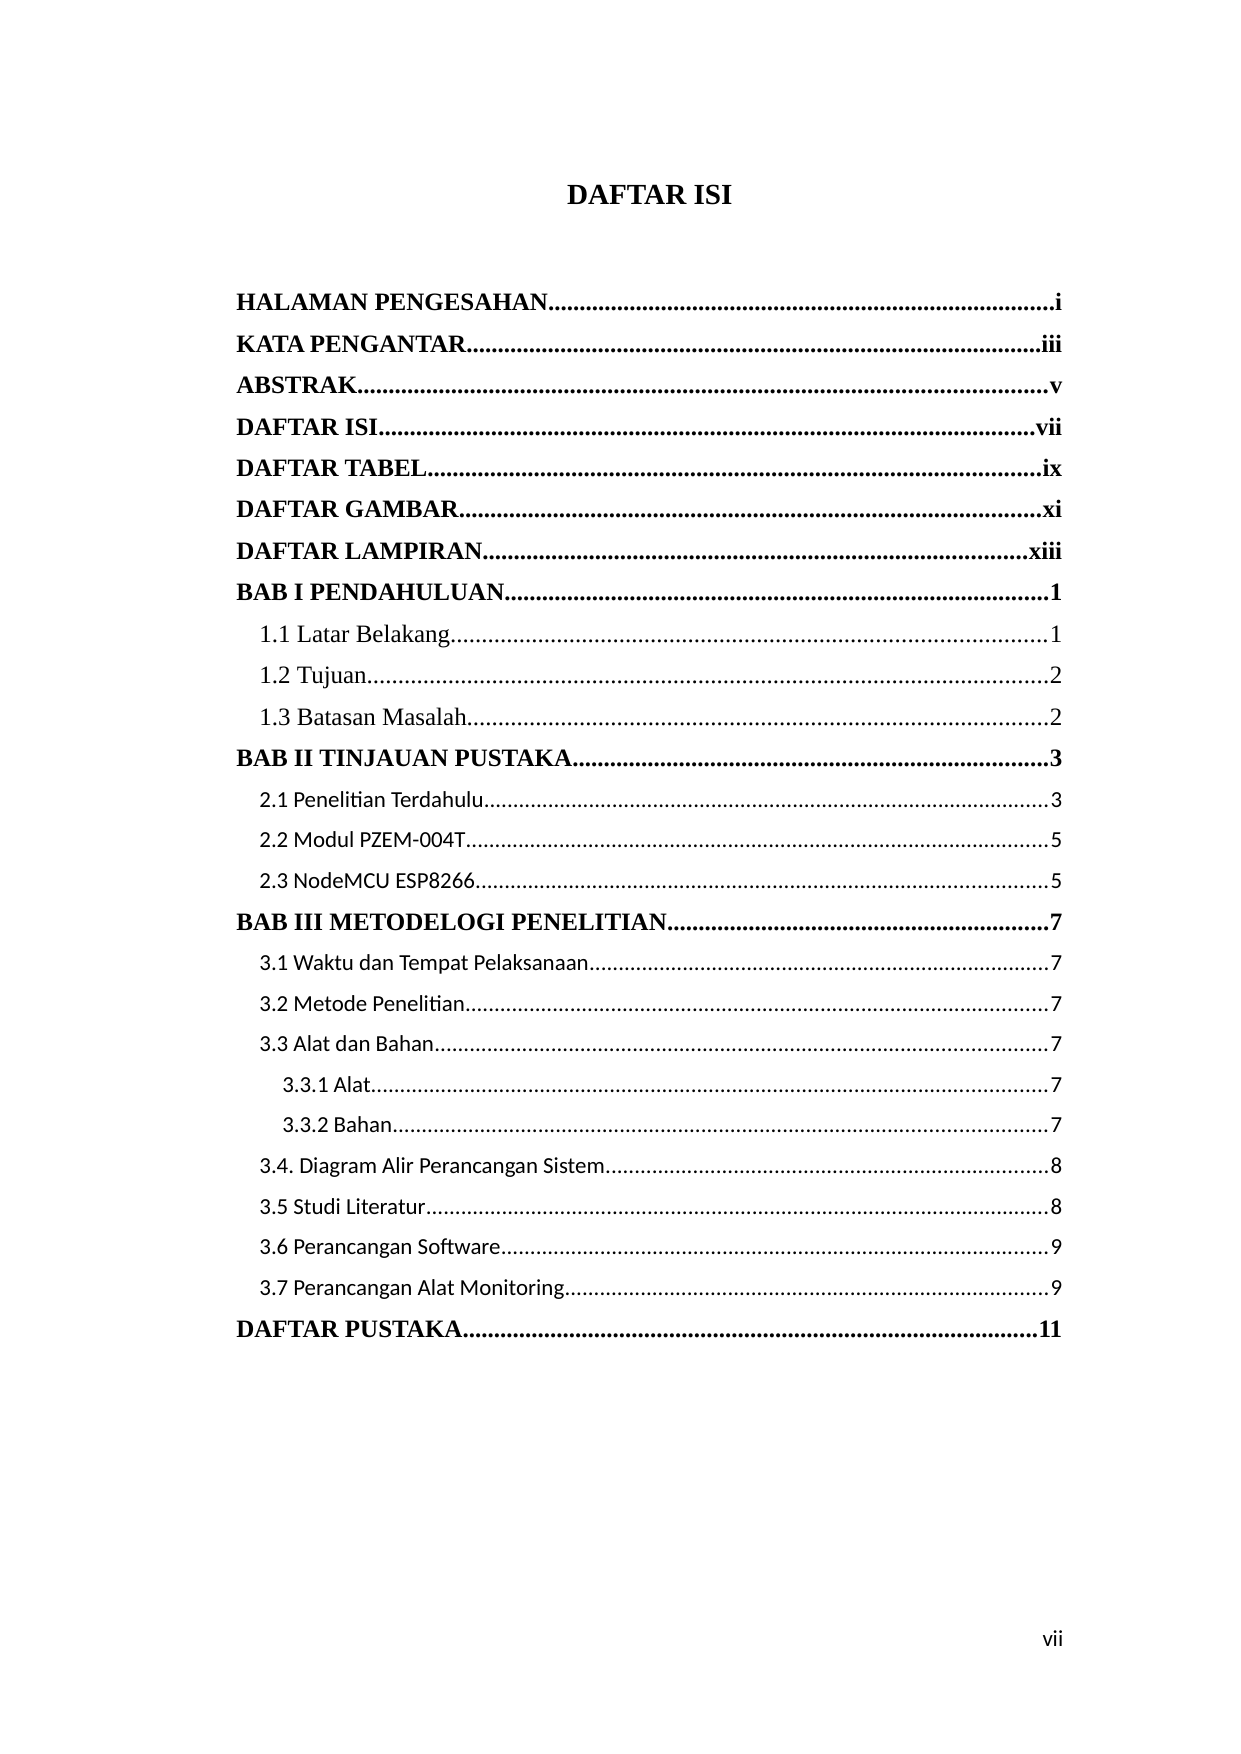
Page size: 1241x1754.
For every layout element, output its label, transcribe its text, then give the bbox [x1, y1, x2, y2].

subtitle DAFTAR ISI [236, 177, 1063, 211]
